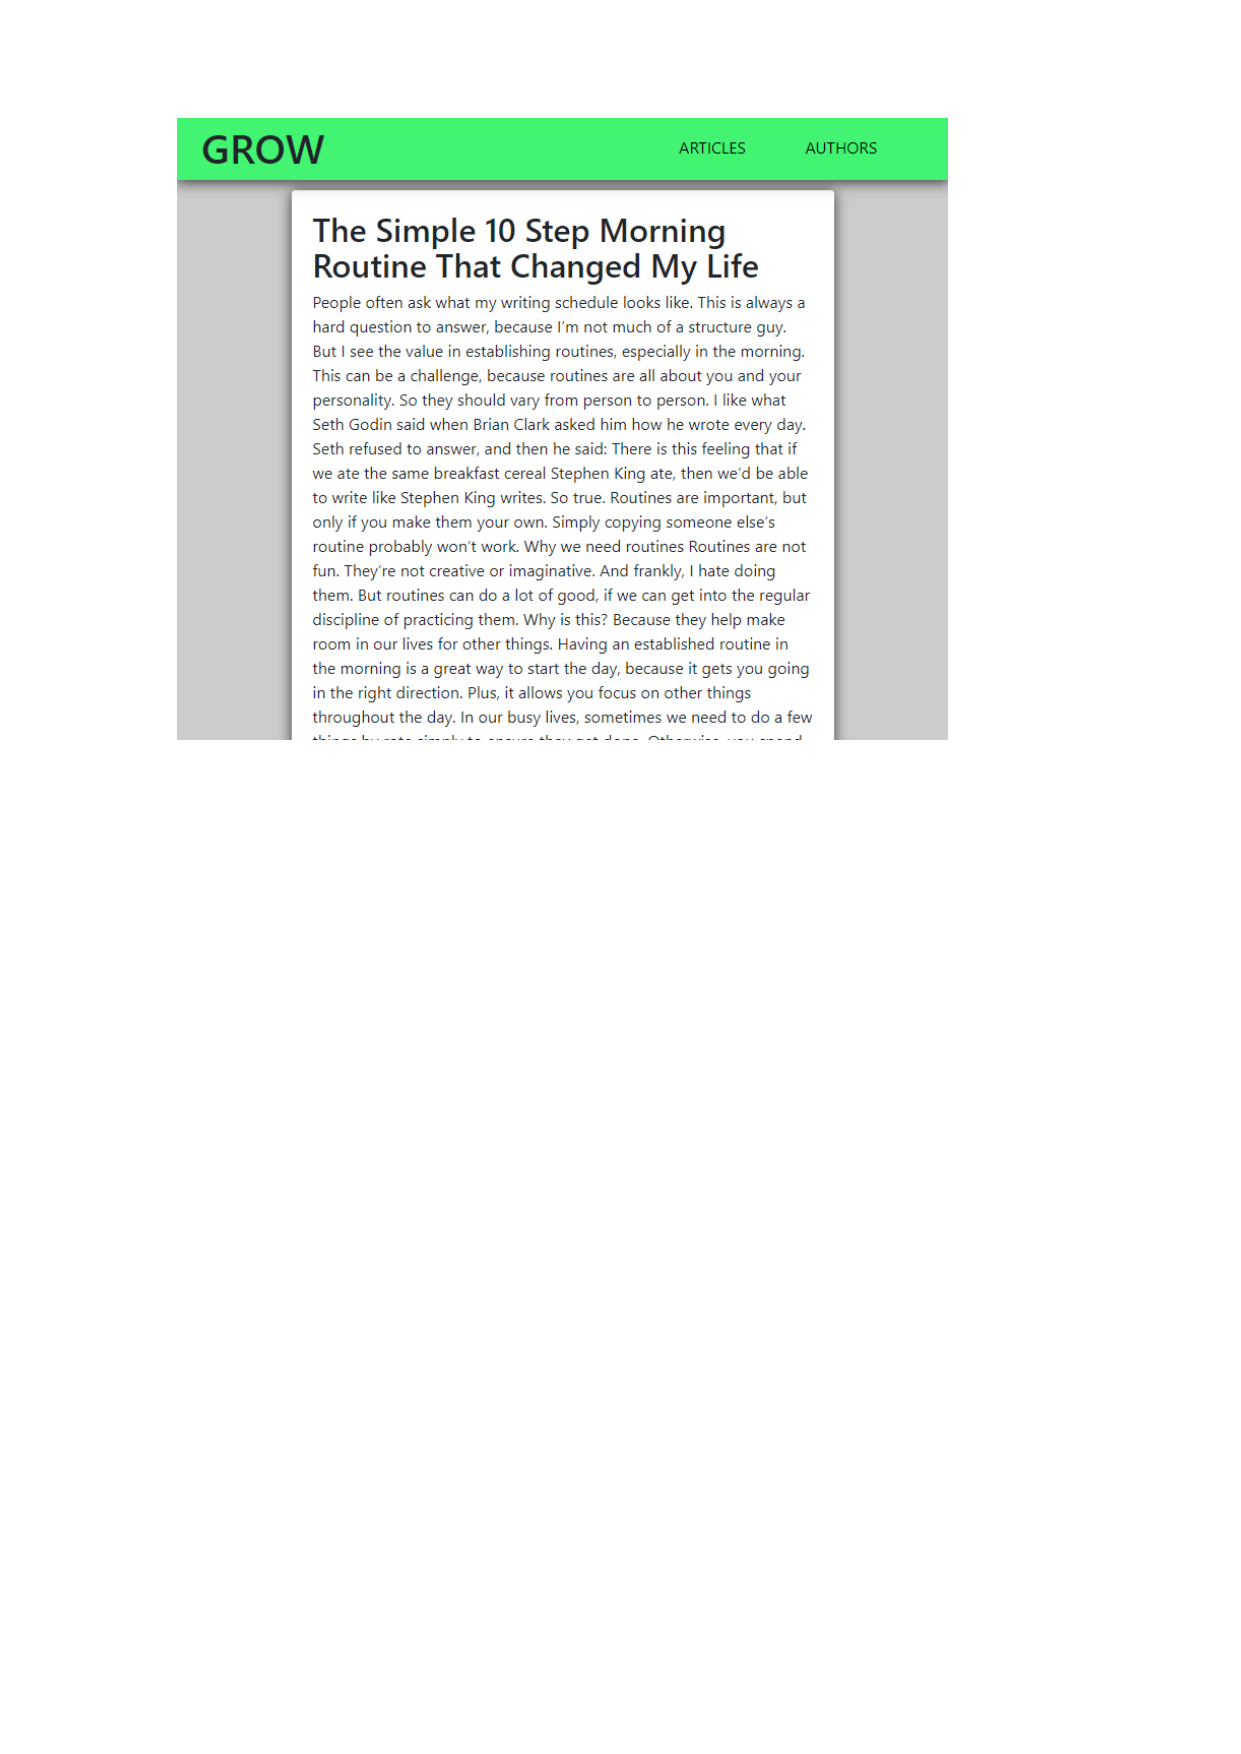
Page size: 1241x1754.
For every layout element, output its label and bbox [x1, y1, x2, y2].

picture [177, 118, 948, 740]
